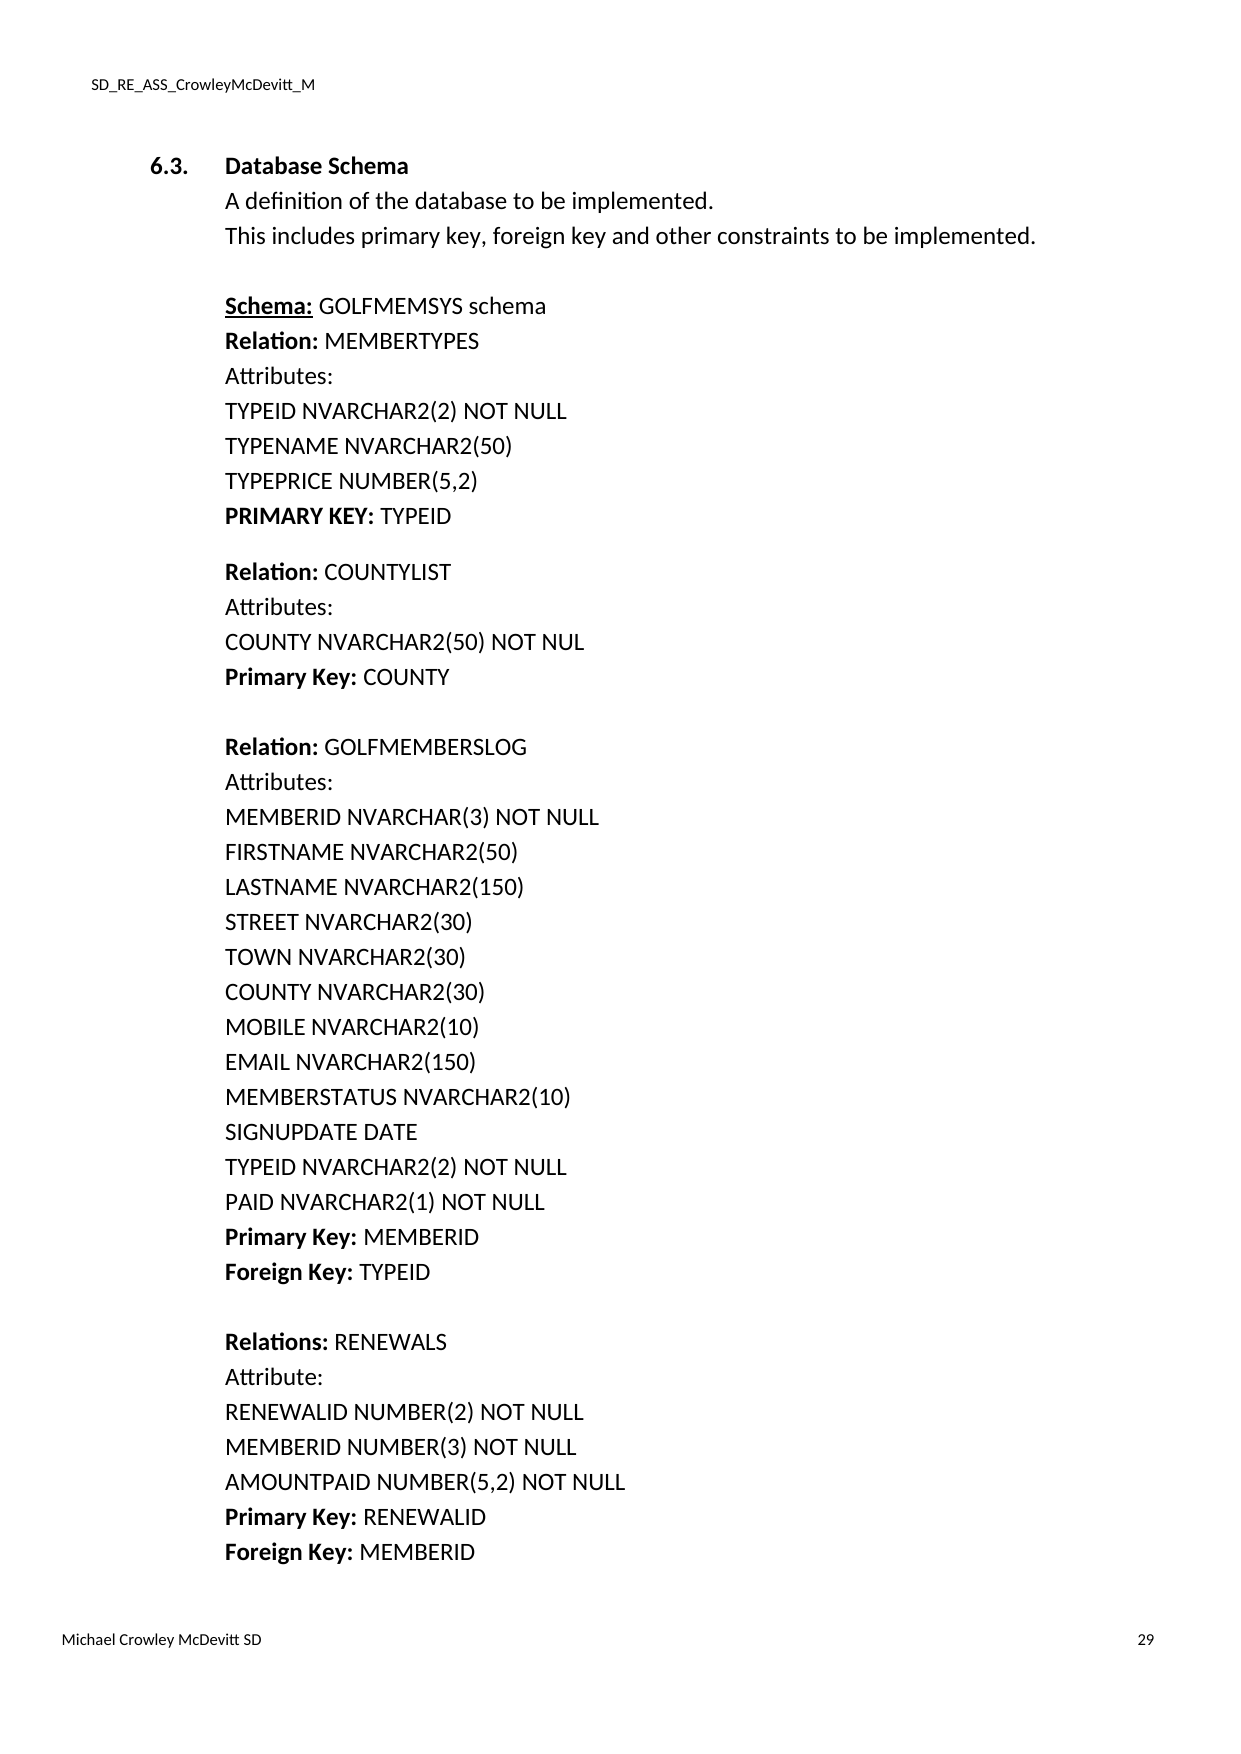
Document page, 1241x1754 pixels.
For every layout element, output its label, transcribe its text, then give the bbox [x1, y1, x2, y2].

text Relation: MEMBERTYPES Attributes: TYPEID NVARCHAR2(2) NOT NULL TYPENAME NVARCHAR2(50) TYPEPRICE NUMBER(5,2) PRIMARY KEY: TYPEID [225, 325, 1107, 531]
text Relation: COUNTYLIST Attributes: COUNTY NVARCHAR2(50) NOT NUL Primary Key: COUNTY Relation: GOLFMEMBERSLOG Attributes: MEMBERID NVARCHAR(3) NOT NULL FIRSTNAME NVARCHAR2(50) LASTNAME NVARCHAR2(150) STREET NVARCHAR2(30) TOWN NVARCHAR2(30) COUNTY NVARCHAR2(30) MOBILE NVARCHAR2(10) EMAIL NVARCHAR2(150) MEMBERSTATUS NVARCHAR2(10) SIGNUPDATE DATE TYPEID NVARCHAR2(2) NOT NULL PAID NVARCHAR2(1) NOT NULL Primary Key: MEMBERID Foreign Key: TYPEID Relations: RENEWALS Attribute: RENEWALID NUMBER(2) NOT NULL MEMBERID NUMBER(3) NOT NULL AMOUNTPAID NUMBER(5,2) NOT NULL Primary Key: RENEWALID Foreign Key: MEMBERID [225, 556, 1107, 1566]
subtitle Database Schema [150, 150, 1107, 181]
text Schema: GOLFMEMSYS schema [225, 290, 1107, 321]
text A definition of the database to be implemented. This includes primary key, foreign key and other constraints to be implemented. [225, 185, 1107, 286]
